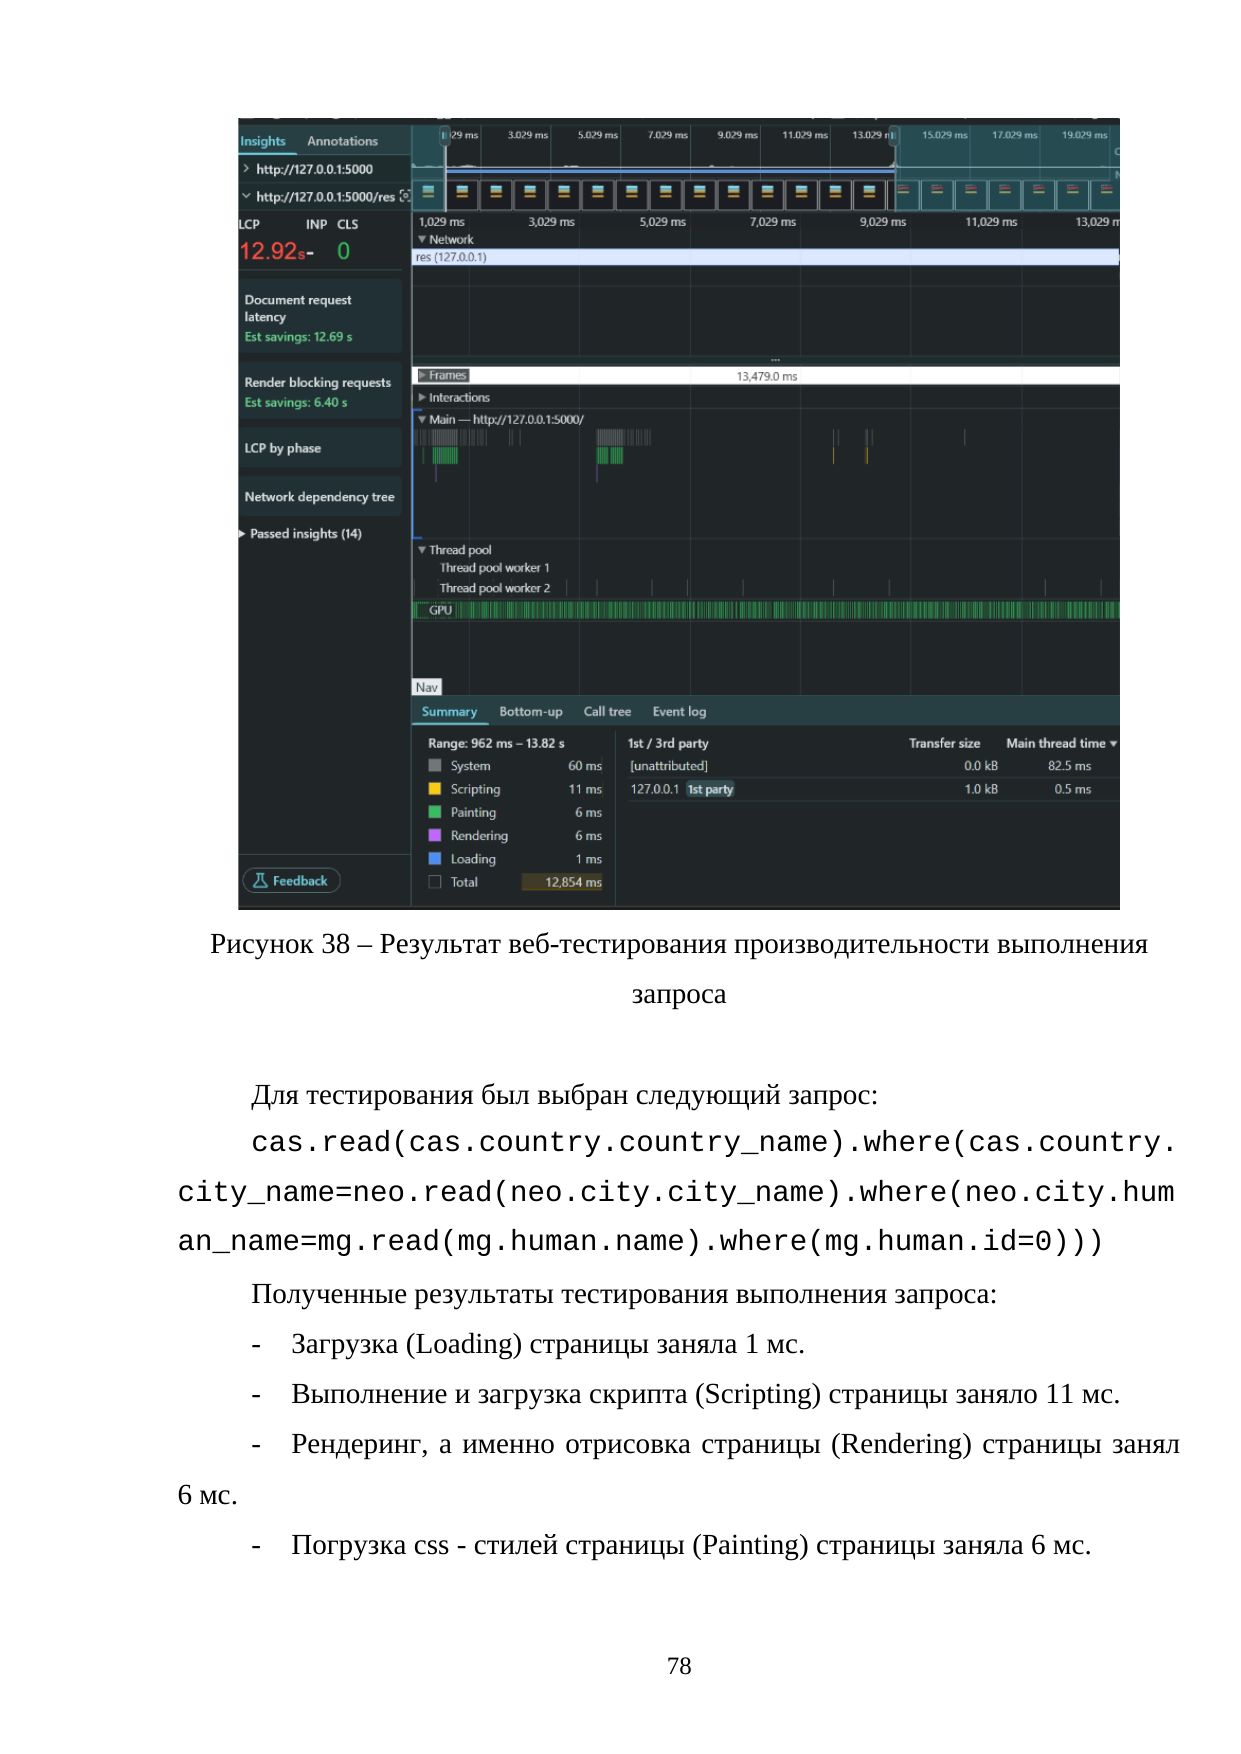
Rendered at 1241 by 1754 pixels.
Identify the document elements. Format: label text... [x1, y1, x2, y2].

list Погрузка css - стилей страницы (Painting) страницы заняла 6 мс. [177, 1527, 1181, 1561]
text cas.read(cas.country.country_name).where(cas.country.city_name=neo.read(neo.city.city_name).where(neo.city.human_name=mg.read(mg.human.name).where(mg.human.id=0))) [177, 1127, 1181, 1259]
list Загрузка (Loading) страницы заняла 1 мс. [177, 1326, 1181, 1359]
list Выполнение и загрузка скрипта (Scripting) страницы заняло 11 мс. [177, 1376, 1181, 1410]
picture [238, 118, 1120, 910]
text Полученные результаты тестирования выполнения запроса: [177, 1276, 1181, 1309]
text Рисунок 38 – Результат веб-тестирования производительности выполнения запроса [177, 926, 1181, 1010]
list Рендеринг, а именно отрисовка страницы (Rendering) страницы занял 6 мс. [177, 1427, 1181, 1511]
text Для тестирования был выбран следующий запрос: [177, 1077, 1181, 1111]
